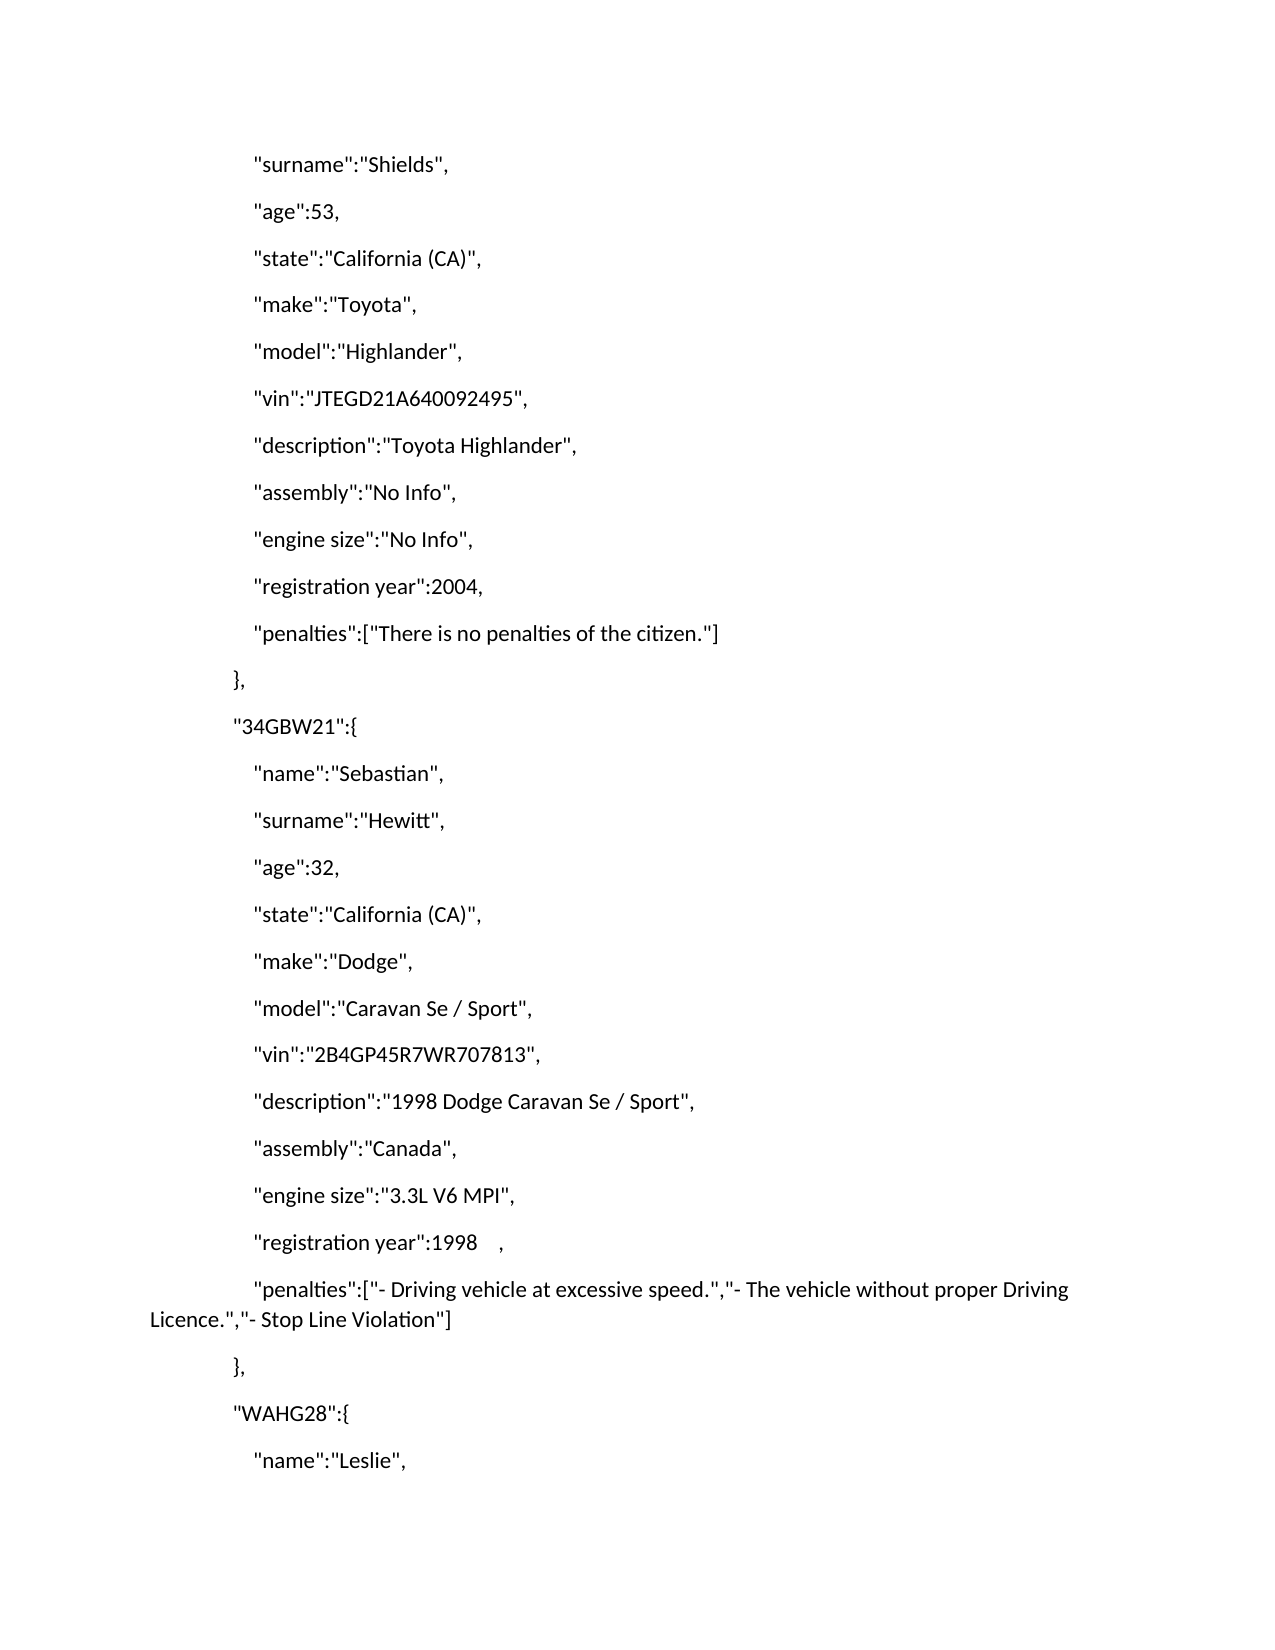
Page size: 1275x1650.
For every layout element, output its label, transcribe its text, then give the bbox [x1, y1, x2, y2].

text }, [150, 666, 1125, 694]
text "registration year":1998 , [150, 1228, 1125, 1256]
text "registration year":2004, [150, 572, 1125, 600]
text "surname":"Hewitt", [150, 806, 1125, 834]
text "age":53, [150, 197, 1125, 225]
text "vin":"2B4GP45R7WR707813", [150, 1041, 1125, 1069]
text "make":"Toyota", [150, 291, 1125, 319]
text "name":"Leslie", [150, 1446, 1125, 1474]
text "assembly":"Canada", [150, 1134, 1125, 1162]
text "state":"California (CA)", [150, 900, 1125, 928]
text "model":"Highlander", [150, 337, 1125, 366]
text "surname":"Shields", [150, 150, 1125, 178]
text "name":"Sebastian", [150, 759, 1125, 787]
text "penalties":["- Driving vehicle at excessive speed.","- The vehicle without proper Driving Licence.","- Stop Line Violation"] [150, 1275, 1125, 1333]
text "description":"Toyota Highlander", [150, 431, 1125, 459]
text "penalties":["There is no penalties of the citizen."] [150, 619, 1125, 647]
text "WAHG28":{ [150, 1399, 1125, 1427]
text "assembly":"No Info", [150, 478, 1125, 506]
text "description":"1998 Dodge Caravan Se / Sport", [150, 1087, 1125, 1116]
text "engine size":"No Info", [150, 525, 1125, 553]
text "vin":"JTEGD21A640092495", [150, 384, 1125, 412]
text "age":32, [150, 853, 1125, 881]
text "34GBW21":{ [150, 712, 1125, 741]
text "engine size":"3.3L V6 MPI", [150, 1181, 1125, 1209]
text "model":"Caravan Se / Sport", [150, 994, 1125, 1022]
text "state":"California (CA)", [150, 244, 1125, 272]
text "make":"Dodge", [150, 947, 1125, 975]
text }, [150, 1352, 1125, 1380]
